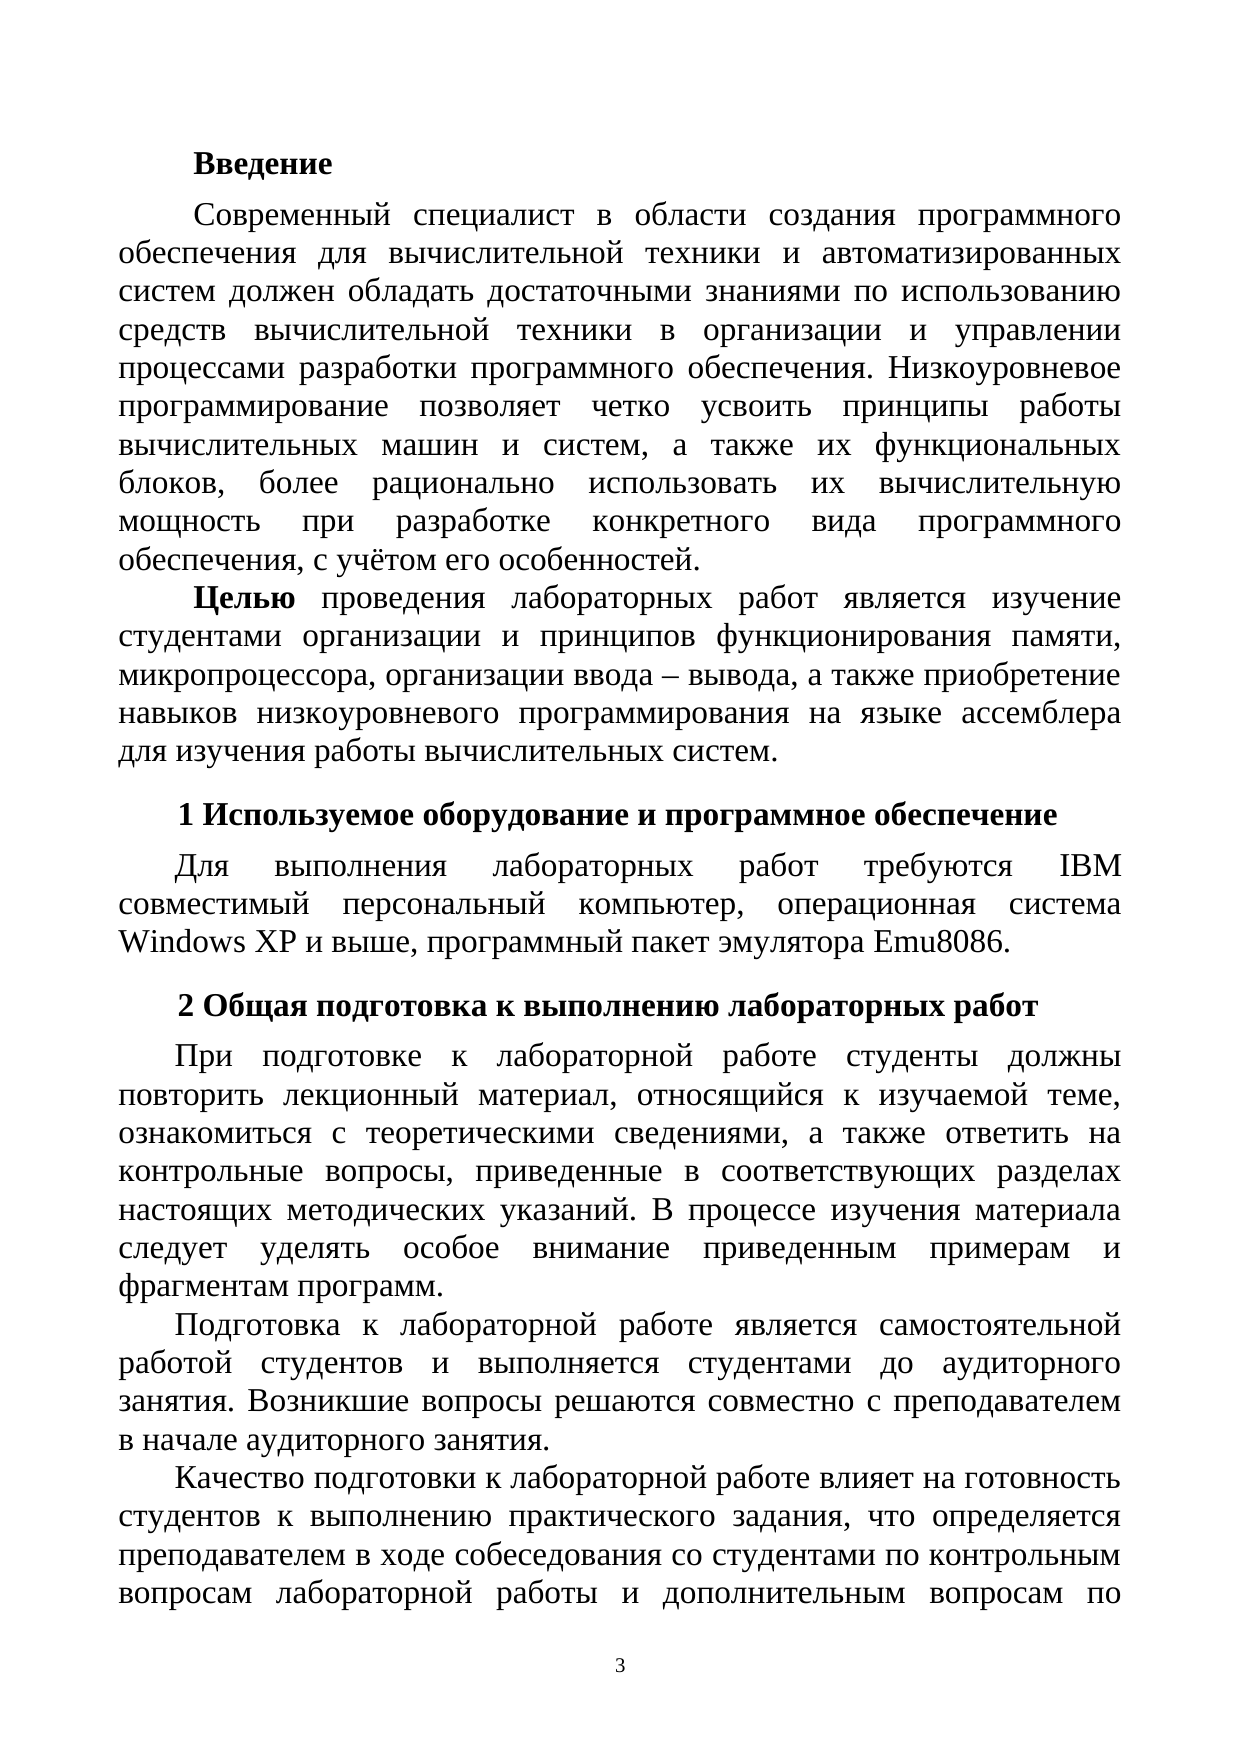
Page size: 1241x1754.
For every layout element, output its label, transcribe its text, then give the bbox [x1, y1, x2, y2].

subtitle Введение [118, 143, 1122, 181]
subtitle 1 Используемое оборудование и программное обеспечение [118, 794, 1122, 832]
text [118, 1457, 1122, 1611]
text Подготовка к лабораторной работе является самостоятельной работой студентов и выполняется студентами до аудиторного занятия. Возникшие вопросы решаются совместно с преподавателем в начале аудиторного занятия. [118, 1304, 1122, 1457]
text Для выполнения лабораторных работ требуются IBM совместимый персональный компьютер, операционная система Windows XP и выше, программный пакет эмулятора Emu8086. [118, 845, 1122, 960]
text Современный специалист в области создания программного обеспечения для вычислительной техники и автоматизированных систем должен обладать достаточными знаниями по использованию средств вычислительной техники в организации и управлении процессами разработки программного обеспечения. Низкоуровневое программирование позволяет четко усвоить принципы работы вычислительных машин и систем, а также их функциональных блоков, более рационально использовать их вычислительную мощность при разработке конкретного вида программного обеспечения, с учётом его особенностей. [118, 194, 1122, 577]
subtitle 2 Общая подготовка к выполнению лабораторных работ [118, 985, 1122, 1023]
text При подготовке к лабораторной работе студенты должны повторить лекционный материал, относящийся к изучаемой теме, ознакомиться с теоретическими сведениями, а также ответить на контрольные вопросы, приведенные в соответствующих разделах настоящих методических указаний. В процессе изучения материала следует уделять особое внимание приведенным примерам и фрагментам программ. [118, 1036, 1122, 1304]
text Целью проведения лабораторных работ является изучение студентами организации и принципов функционирования памяти, микропроцессора, организации ввода – вывода, а также приобретение навыков низкоуровневого программирования на языке ассемблера для изучения работы вычислительных систем. [118, 577, 1122, 769]
